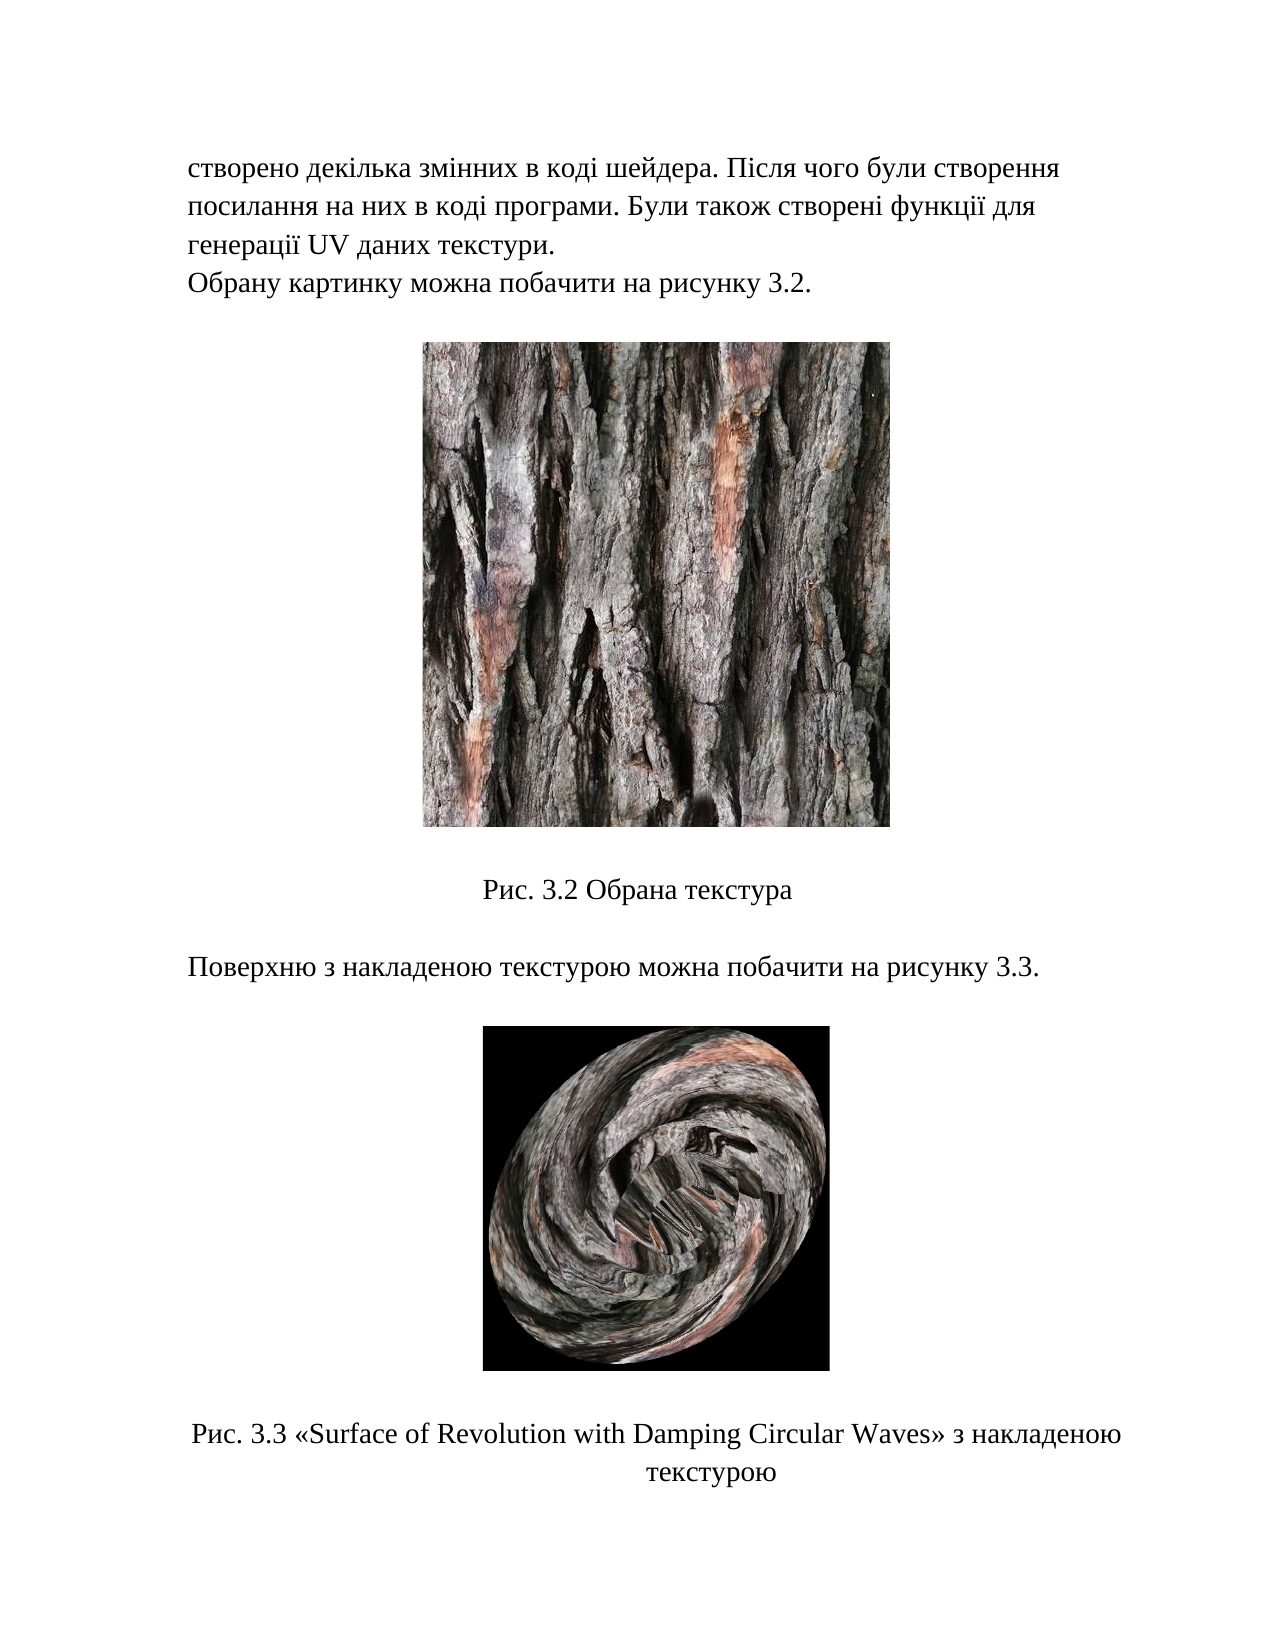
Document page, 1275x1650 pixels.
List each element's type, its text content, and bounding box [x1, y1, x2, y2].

picture [422, 342, 890, 827]
subtitle генерації UV даних текстури. [187, 227, 1125, 261]
subtitle Поверхню з накладеною текстурою можна побачити на рисунку 3.3. [187, 949, 1125, 983]
subtitle Обрану картинку можна побачити на рисунку 3.2. [187, 266, 1125, 299]
subtitle створено декілька змінних в коді шейдера. Після чого були створення [187, 150, 1125, 183]
subtitle Рис. 3.2 Обрана текстура [150, 872, 1125, 906]
picture [482, 1026, 830, 1371]
subtitle Рис. 3.3 «Surface of Revolution with Damping Circular Waves» з накладеною текстурою [187, 1416, 1125, 1488]
subtitle посилання на них в коді програми. Були також створені функції для [187, 188, 1125, 222]
